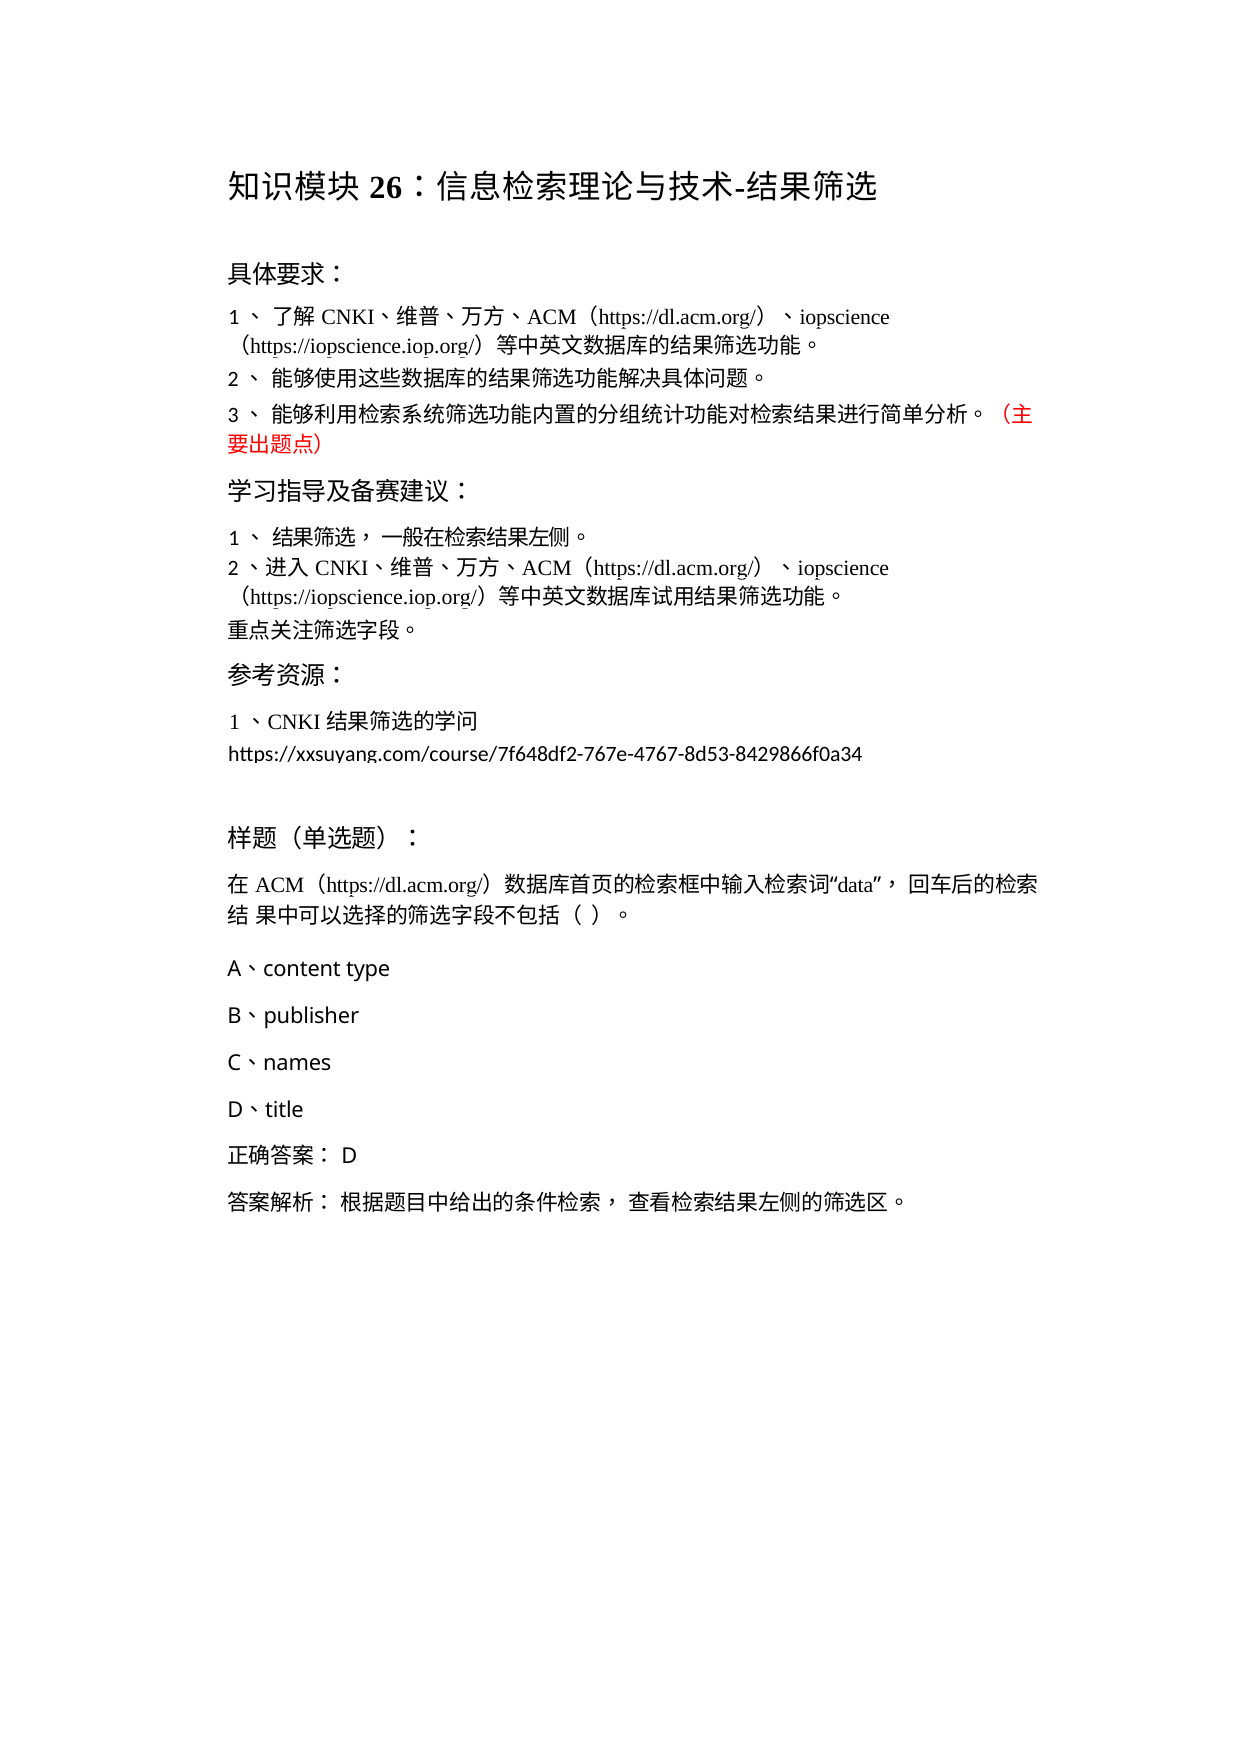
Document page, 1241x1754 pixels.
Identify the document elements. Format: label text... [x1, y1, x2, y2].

text 正确答案： D [227, 1141, 1052, 1170]
text 在 ACM（https://dl.acm.org/）数据库首页的检索框中输入检索词“data”， 回车后的检索结 果中可以选择的筛选字段不包括（ ）。 [227, 869, 1052, 930]
text 1 、 结果筛选， 一般在检索结果左侧。 [228, 523, 1054, 551]
text 学习指导及备赛建议： [228, 476, 1054, 507]
text 样题（单选题）： [227, 822, 1054, 853]
text 具体要求： [228, 259, 1054, 290]
text （https://iopscience.iop.org/）等中英文数据库试用结果筛选功能。 [228, 581, 1054, 611]
text C、names [227, 1047, 1052, 1077]
text 参考资源： [227, 660, 1054, 691]
text 2 、进入 CNKI、维普、万方、ACM（https://dl.acm.org/）、iopscience [227, 555, 1054, 581]
text 重点关注筛选字段。 [227, 616, 1054, 643]
text 答案解析： 根据题目中给出的条件检索， 查看检索结果左侧的筛选区。 [227, 1187, 1052, 1217]
text B、publisher [227, 1000, 1052, 1030]
text A、content type [227, 953, 1052, 983]
text （https://iopscience.iop.org/）等中英文数据库的结果筛选功能。 [228, 330, 1054, 360]
text 3 、 能够利用检索系统筛选功能内置的分组统计功能对检索结果进行简单分析。（主要出题点） [227, 399, 1034, 459]
text D、title [227, 1094, 1052, 1123]
text 知识模块 26：信息检索理论与技术-结果筛选 [228, 166, 1054, 207]
text 1 、CNKI 结果筛选的学问 [229, 707, 1054, 735]
text https://xxsuyang.com/course/7f648df2-767e-4767-8d53-8429866f0a34 [228, 743, 1054, 767]
text 2 、 能够使用这些数据库的结果筛选功能解决具体问题。 [227, 365, 1054, 392]
text 1 、 了解 CNKI、维普、万方、ACM（https://dl.acm.org/）、iopscience [228, 304, 1054, 330]
